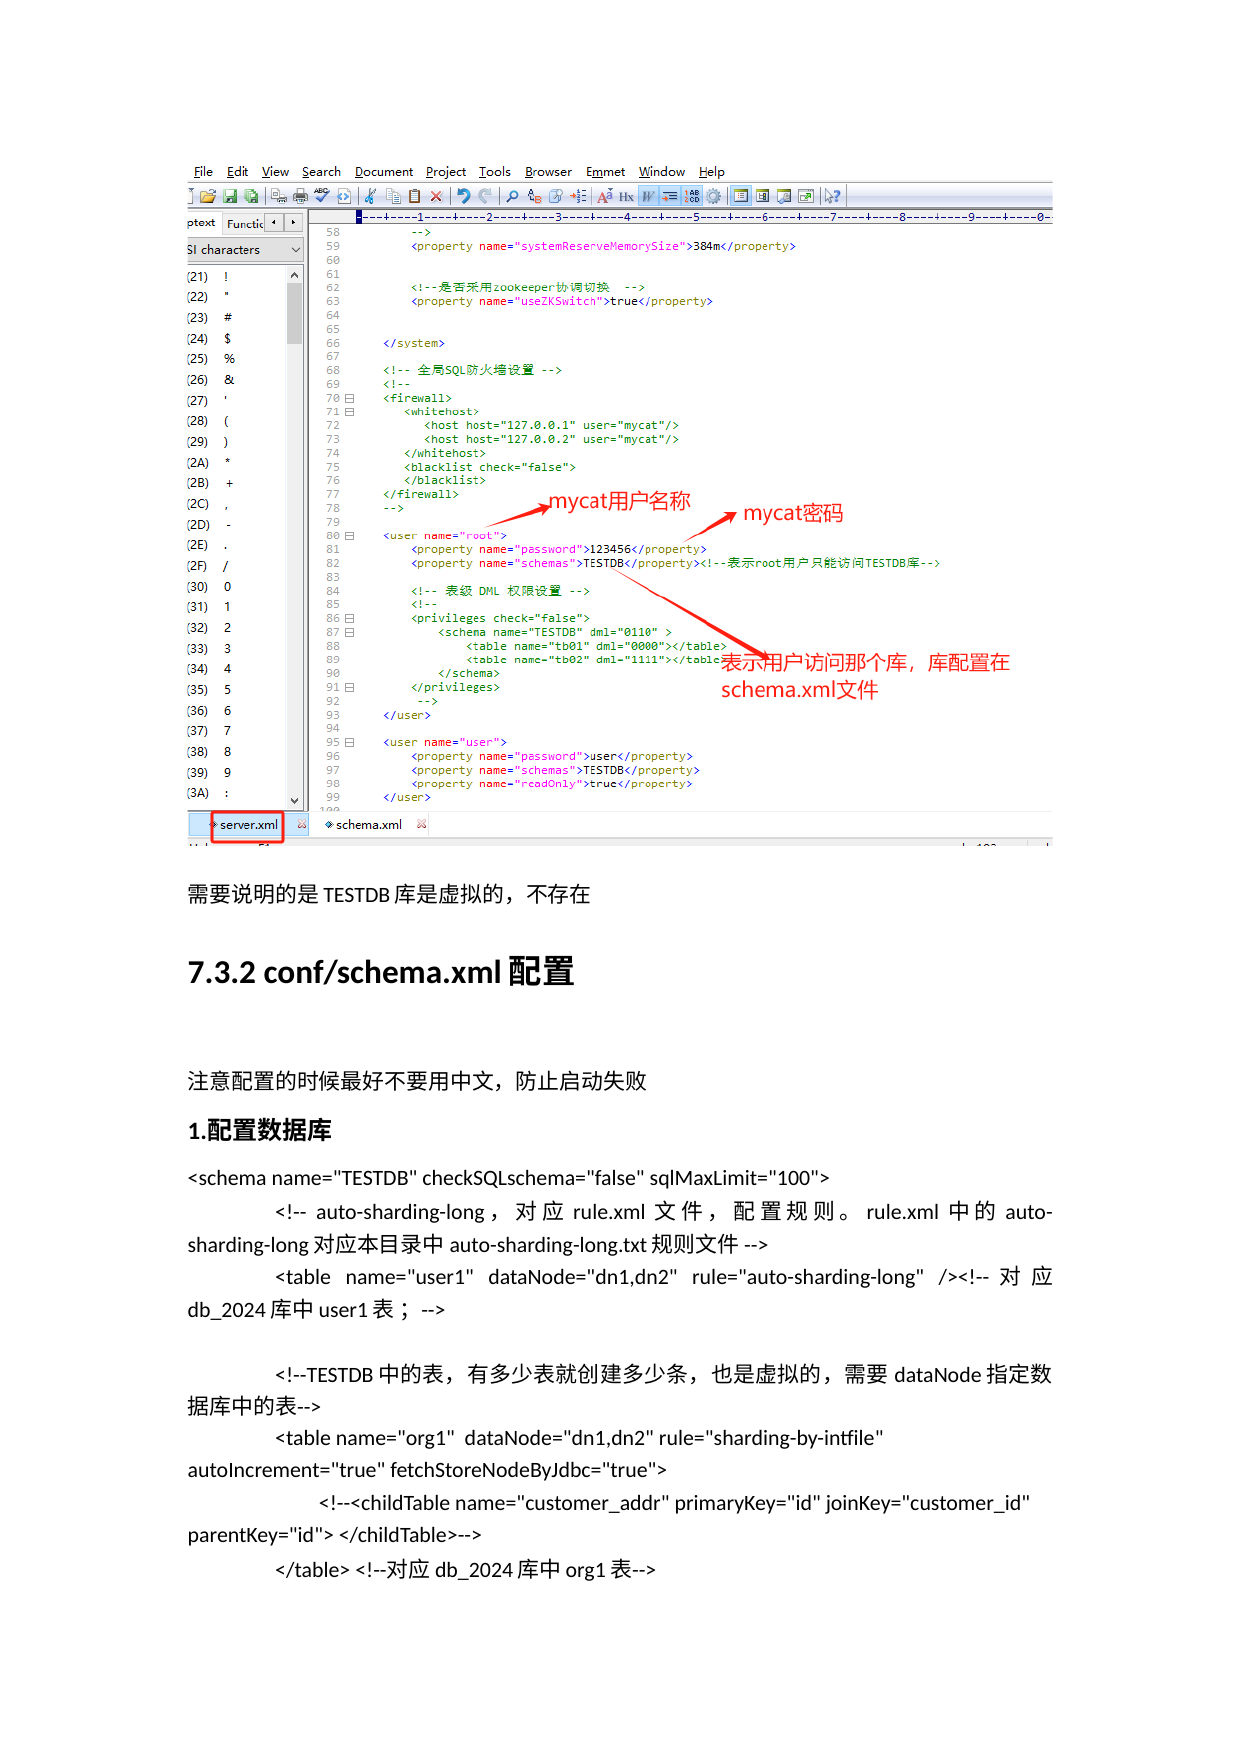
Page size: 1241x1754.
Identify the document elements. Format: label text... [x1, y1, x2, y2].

text <!-- auto-sharding-long，对应rule.xml文件，配置规则。rule.xml中的auto-sharding-long对应本目录中 auto-sharding-long.txt规则文件 --> [187, 1194, 1053, 1259]
text </table> <!--对应db_2024库中org1表--> [187, 1551, 1053, 1584]
text 注意配置的时候最好不要用中文，防止启动失败 [187, 1064, 1053, 1096]
subtitle 7.3.2 conf/schema.xml配置 [187, 937, 1053, 1002]
text <table name="user1" dataNode="dn1,dn2" rule="auto-sharding-long" /><!--对应 db_2024库中user1表 ；--> [187, 1259, 1053, 1324]
text <table name="org1" dataNode="dn1,dn2" rule="sharding-by-intfile" autoIncrement="true" fetchStoreNodeByJdbc="true"> [187, 1421, 1053, 1486]
text 需要说明的是TESTDB库是虚拟的，不存在 [187, 877, 1053, 909]
text <schema name="TESTDB" checkSQLschema="false" sqlMaxLimit="100"> [187, 1161, 1053, 1194]
picture [187, 162, 1053, 846]
text 1.配置数据库 [187, 1096, 1053, 1161]
text <!--TESTDB中的表，有多少表就创建多少条，也是虚拟的，需要dataNode指定数据库中的表--> [187, 1356, 1053, 1421]
text <!--<childTable name="customer_addr" primaryKey="id" joinKey="customer_id" parentKey="id"> </childTable>--> [187, 1486, 1053, 1551]
